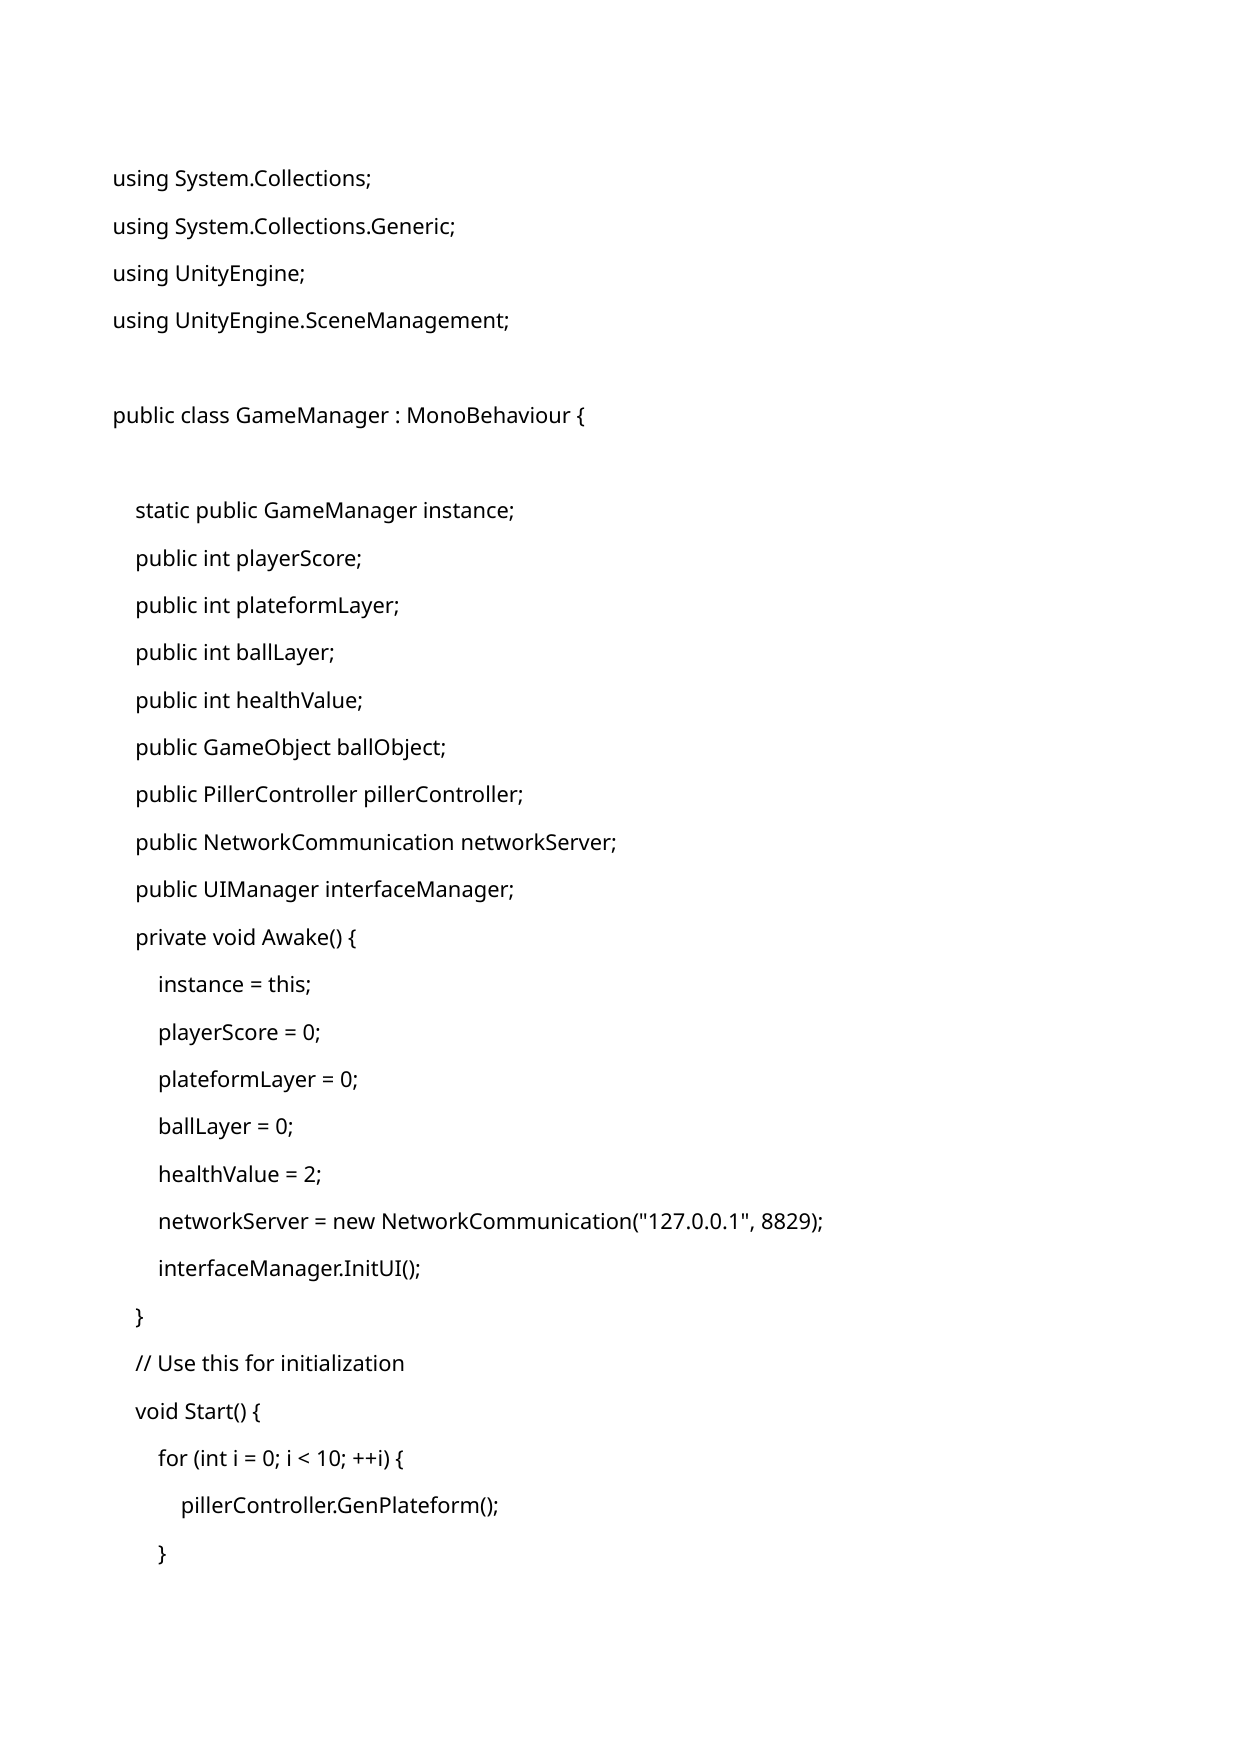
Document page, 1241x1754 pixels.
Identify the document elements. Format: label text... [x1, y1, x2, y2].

text public int ballLayer; [112, 636, 1128, 668]
text public class GameManager : MonoBehaviour { [112, 399, 1128, 431]
text public GameObject ballObject; [112, 731, 1128, 763]
text public UIManager interfaceManager; [112, 873, 1128, 905]
text void Start() { [112, 1394, 1128, 1427]
text using UnityEngine; [112, 257, 1128, 289]
text interfaceManager.InitUI(); [112, 1252, 1128, 1284]
text pillerController.GenPlateform(); [112, 1489, 1128, 1522]
text // Use this for initialization [112, 1347, 1128, 1379]
text healthValue = 2; [112, 1157, 1128, 1190]
text private void Awake() { [112, 920, 1128, 953]
text public PillerController pillerController; [112, 778, 1128, 811]
text using UnityEngine.SceneManagement; [112, 304, 1128, 337]
text for (int i = 0; i < 10; ++i) { [112, 1442, 1128, 1474]
text public NetworkCommunication networkServer; [112, 826, 1128, 858]
text public int playerScore; [112, 541, 1128, 574]
text playerScore = 0; [112, 1015, 1128, 1048]
text plateformLayer = 0; [112, 1062, 1128, 1095]
text static public GameManager instance; [112, 494, 1128, 526]
text instance = this; [112, 968, 1128, 1000]
text } [112, 1299, 1128, 1332]
text using System.Collections; [112, 162, 1128, 194]
text networkServer = new NetworkCommunication("127.0.0.1", 8829); [112, 1205, 1128, 1237]
text } [112, 1536, 1128, 1569]
text public int plateformLayer; [112, 588, 1128, 621]
text using System.Collections.Generic; [112, 209, 1128, 242]
text public int healthValue; [112, 683, 1128, 716]
text ballLayer = 0; [112, 1110, 1128, 1142]
